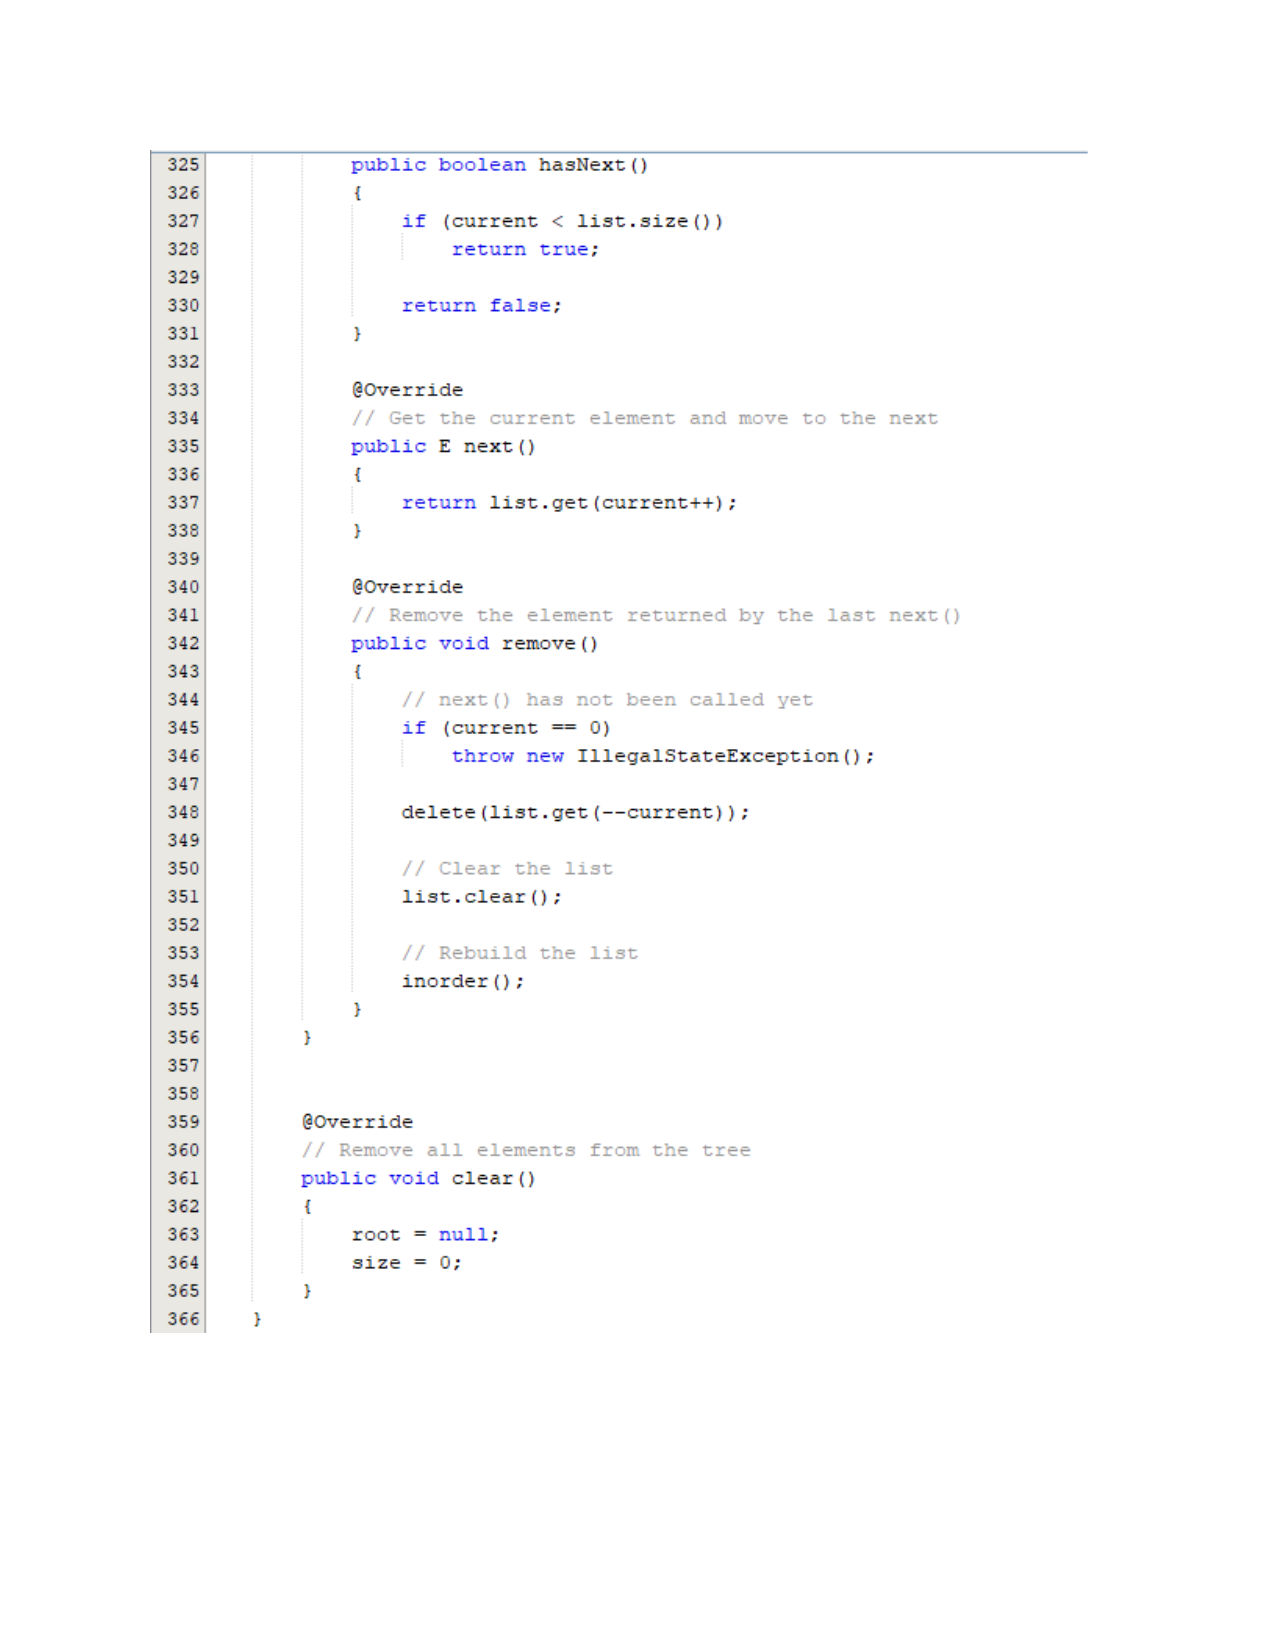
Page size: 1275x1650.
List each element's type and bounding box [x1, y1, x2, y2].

picture [150, 150, 1088, 1333]
